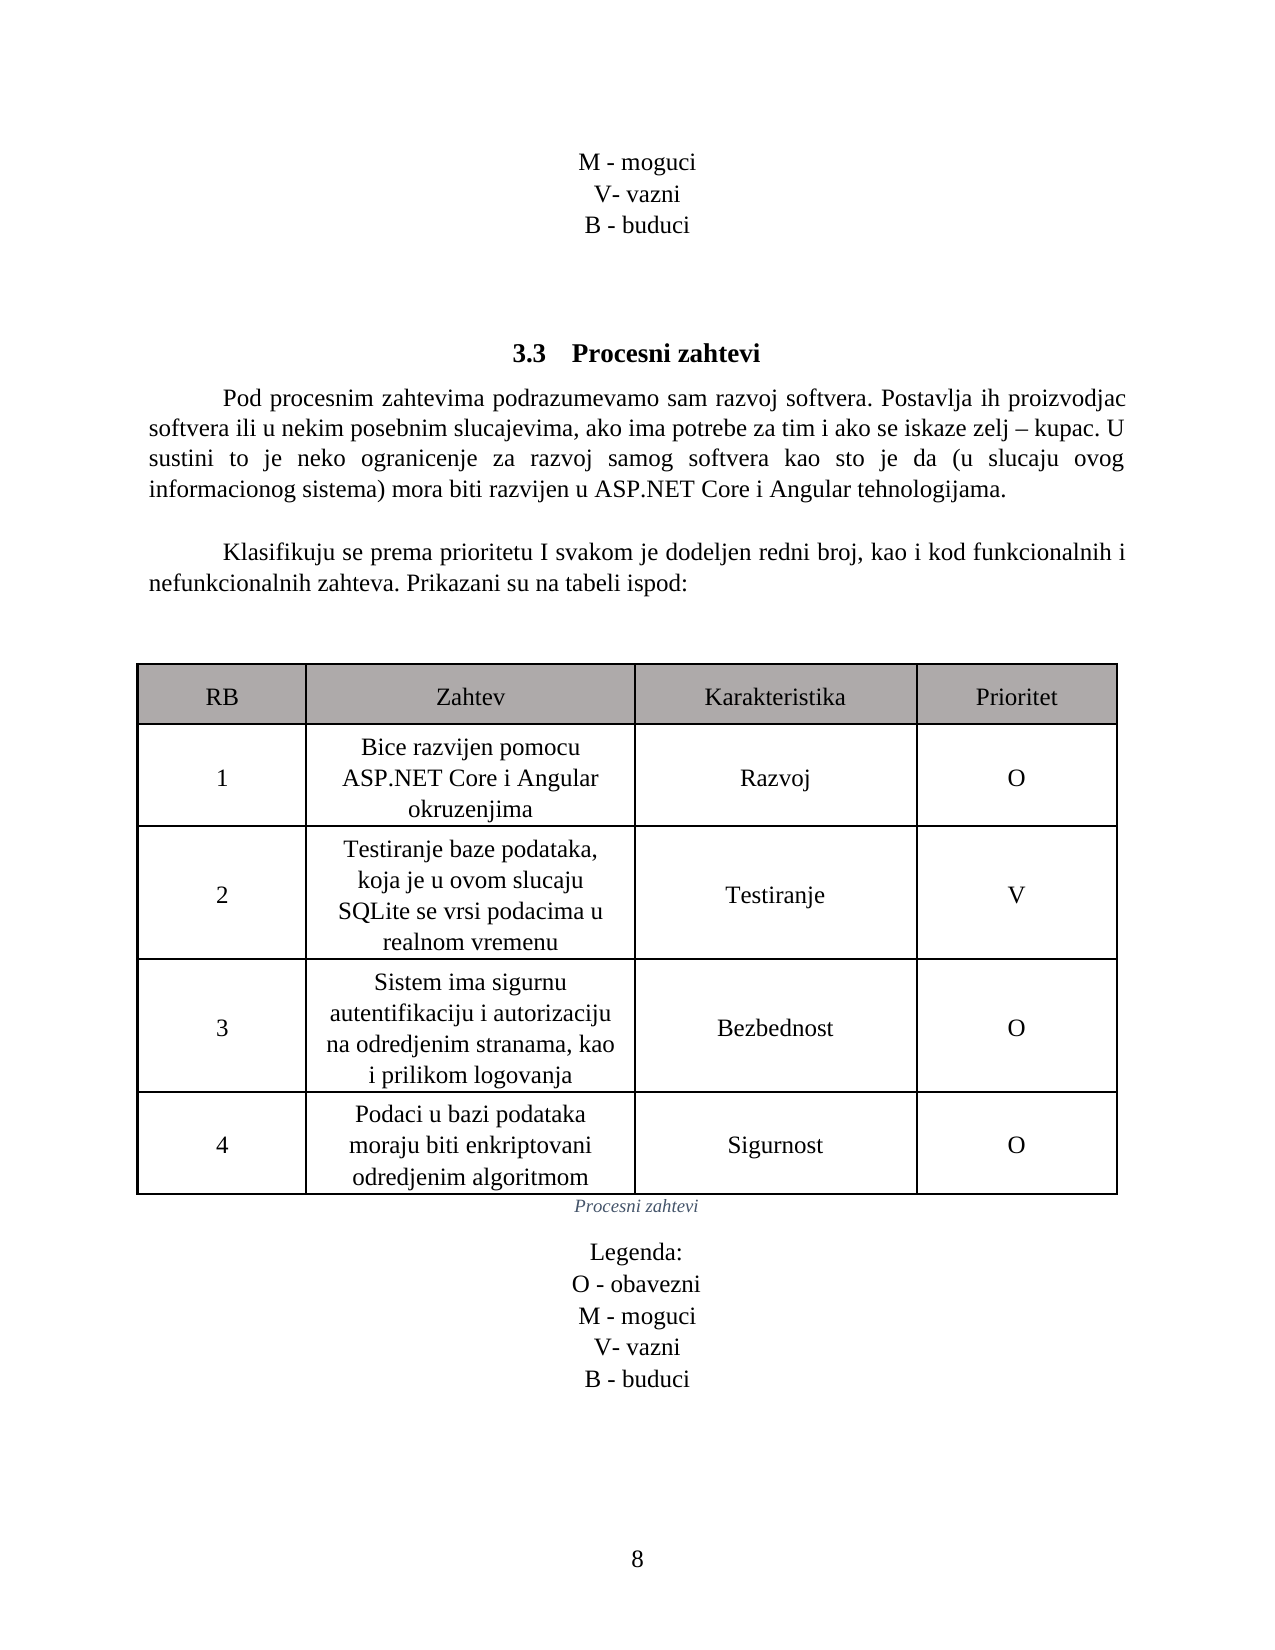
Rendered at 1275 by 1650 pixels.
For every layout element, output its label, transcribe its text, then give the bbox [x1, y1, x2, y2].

table_cell Podaci u bazi podataka moraju biti enkriptovani odredjenim algoritmom [307, 1093, 634, 1193]
table_cell V [918, 827, 1116, 958]
text B - buduci [148, 210, 1127, 239]
table_cell 4 [139, 1093, 305, 1193]
text Procesni zahtevi [148, 1195, 1127, 1216]
table_cell Testiranje [636, 827, 916, 958]
table_cell O [918, 1093, 1116, 1193]
table_header Karakteristika [636, 665, 916, 723]
text M - moguci [148, 1301, 1127, 1329]
text M - moguci [148, 147, 1127, 176]
table_header RB [139, 665, 305, 723]
text O - obavezni [146, 1269, 1126, 1298]
text V- vazni [148, 1332, 1127, 1361]
table_cell O [918, 960, 1116, 1091]
text V- vazni [148, 179, 1127, 207]
text B - buduci [148, 1364, 1127, 1393]
table_cell 2 [139, 827, 305, 958]
text Klasifikuju se prema prioritetu I svakom je dodeljen redni broj, kao i kod funkcionalnih i nefunkcionalnih zahteva. Prikazani su na tabeli ispod: [148, 537, 1127, 597]
text Pod procesnim zahtevima podrazumevamo sam razvoj softvera. Postavlja ih proizvodjac softvera ili u nekim posebnim slucajevima, ako ima potrebe za tim i ako se iskaze zelj – kupac. U sustini to je neko ogranicenje za razvoj samog softvera kao sto je da (u slucaju ovog informacionog sistema) mora biti razvijen u ASP.NET Core i Angular tehnologijama. [148, 383, 1127, 503]
text Legenda: [146, 1237, 1126, 1266]
table_cell Testiranje baze podataka, koja je u ovom slucaju SQLite se vrsi podacima u realnom vremenu [307, 827, 634, 958]
table_cell Sigurnost [636, 1093, 916, 1193]
table_cell 1 [139, 725, 305, 825]
table_cell 3 [139, 960, 305, 1091]
table_header Prioritet [918, 665, 1116, 723]
table_cell Sistem ima sigurnu autentifikaciju i autorizaciju na odredjenim stranama, kao i prilikom logovanja [307, 960, 634, 1091]
table_cell Razvoj [636, 725, 916, 825]
table_cell О [918, 725, 1116, 825]
table_cell Bezbednost [636, 960, 916, 1091]
subtitle Procesni zahtevi [146, 337, 1127, 369]
table_cell Bice razvijen pomocu ASP.NET Core i Angular okruzenjima [307, 725, 634, 825]
table_header Zahtev [307, 665, 634, 723]
